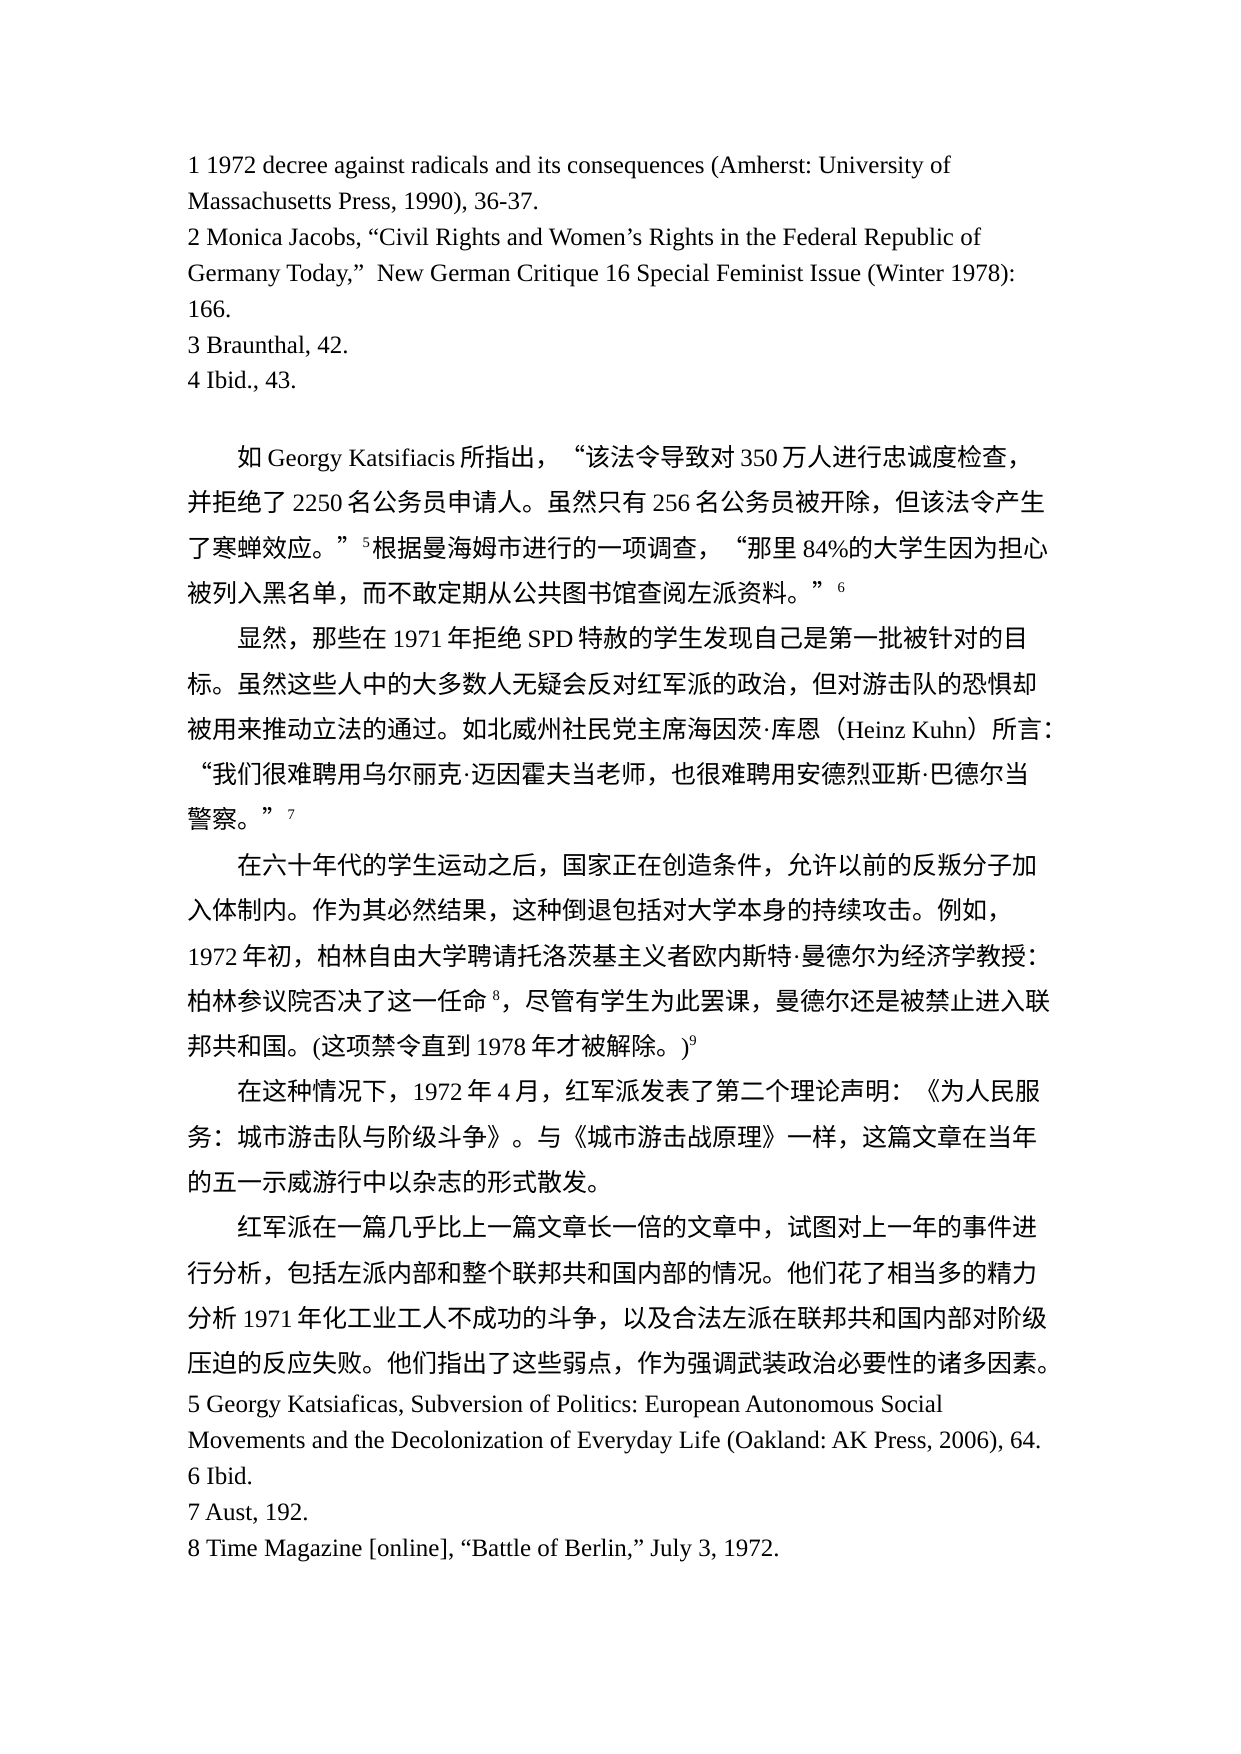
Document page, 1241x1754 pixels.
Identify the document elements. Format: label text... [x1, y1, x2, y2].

text 2 Monica Jacobs, “Civil Rights and Women’s Rights in the Federal Republic of Germany Today,” New German Critique 16 Special Feminist Issue (Winter 1978): 166. [187, 222, 1053, 322]
text 显然，那些在1971年拒绝SPD特赦的学生发现自己是第一批被针对的目标。虽然这些人中的大多数人无疑会反对红军派的政治，但对游击队的恐惧却被用来推动立法的通过。如北威州社民党主席海因茨·库恩（Heinz Kuhn）所言：“我们很难聘用乌尔丽克·迈因霍夫当老师，也很难聘用安德烈亚斯·巴德尔当警察。”7 [187, 619, 1053, 836]
text 红军派在一篇几乎比上一篇文章长一倍的文章中，试图对上一年的事件进行分析，包括左派内部和整个联邦共和国内部的情况。他们花了相当多的精力分析1971年化工业工人不成功的斗争，以及合法左派在联邦共和国内部对阶级压迫的反应失败。他们指出了这些弱点，作为强调武装政治必要性的诸多因素。 [187, 1208, 1053, 1380]
text 6 Ibid. [187, 1461, 1053, 1490]
text 5 Georgy Katsiaficas, Subversion of Politics: European Autonomous Social Movements and the Decolonization of Everyday Life (Oakland: AK Press, 2006), 64. [187, 1389, 1053, 1454]
text 在六十年代的学生运动之后，国家正在创造条件，允许以前的反叛分子加入体制内。作为其必然结果，这种倒退包括对大学本身的持续攻击。例如，1972年初，柏林自由大学聘请托洛茨基主义者欧内斯特·曼德尔为经济学教授：柏林参议院否决了这一任命8，尽管有学生为此罢课，曼德尔还是被禁止进入联邦共和国。(这项禁令直到1978年才被解除。)9 [187, 845, 1053, 1063]
text 3 Braunthal, 42. [187, 330, 1053, 358]
text 在这种情况下，1972年4月，红军派发表了第二个理论声明：《为人民服务：城市游击队与阶级斗争》。与《城市游击战原理》一样，这篇文章在当年的五一示威游行中以杂志的形式散发。 [187, 1072, 1053, 1199]
text 4 Ibid., 43. [187, 366, 1053, 394]
text 如Georgy Katsifiacis所指出，“该法令导致对350万人进行忠诚度检查，并拒绝了2250名公务员申请人。虽然只有256名公务员被开除，但该法令产生了寒蝉效应。”5根据曼海姆市进行的一项调查，“那里84%的大学生因为担心被列入黑名单，而不敢定期从公共图书馆查阅左派资料。”6 [187, 437, 1053, 610]
text 1 1972 decree against radicals and its consequences (Amherst: University of Massachusetts Press, 1990), 36-37. [187, 150, 1053, 215]
text 8 Time Magazine [online], “Battle of Berlin,” July 3, 1972. [187, 1533, 1053, 1562]
text 7 Aust, 192. [187, 1497, 1053, 1526]
